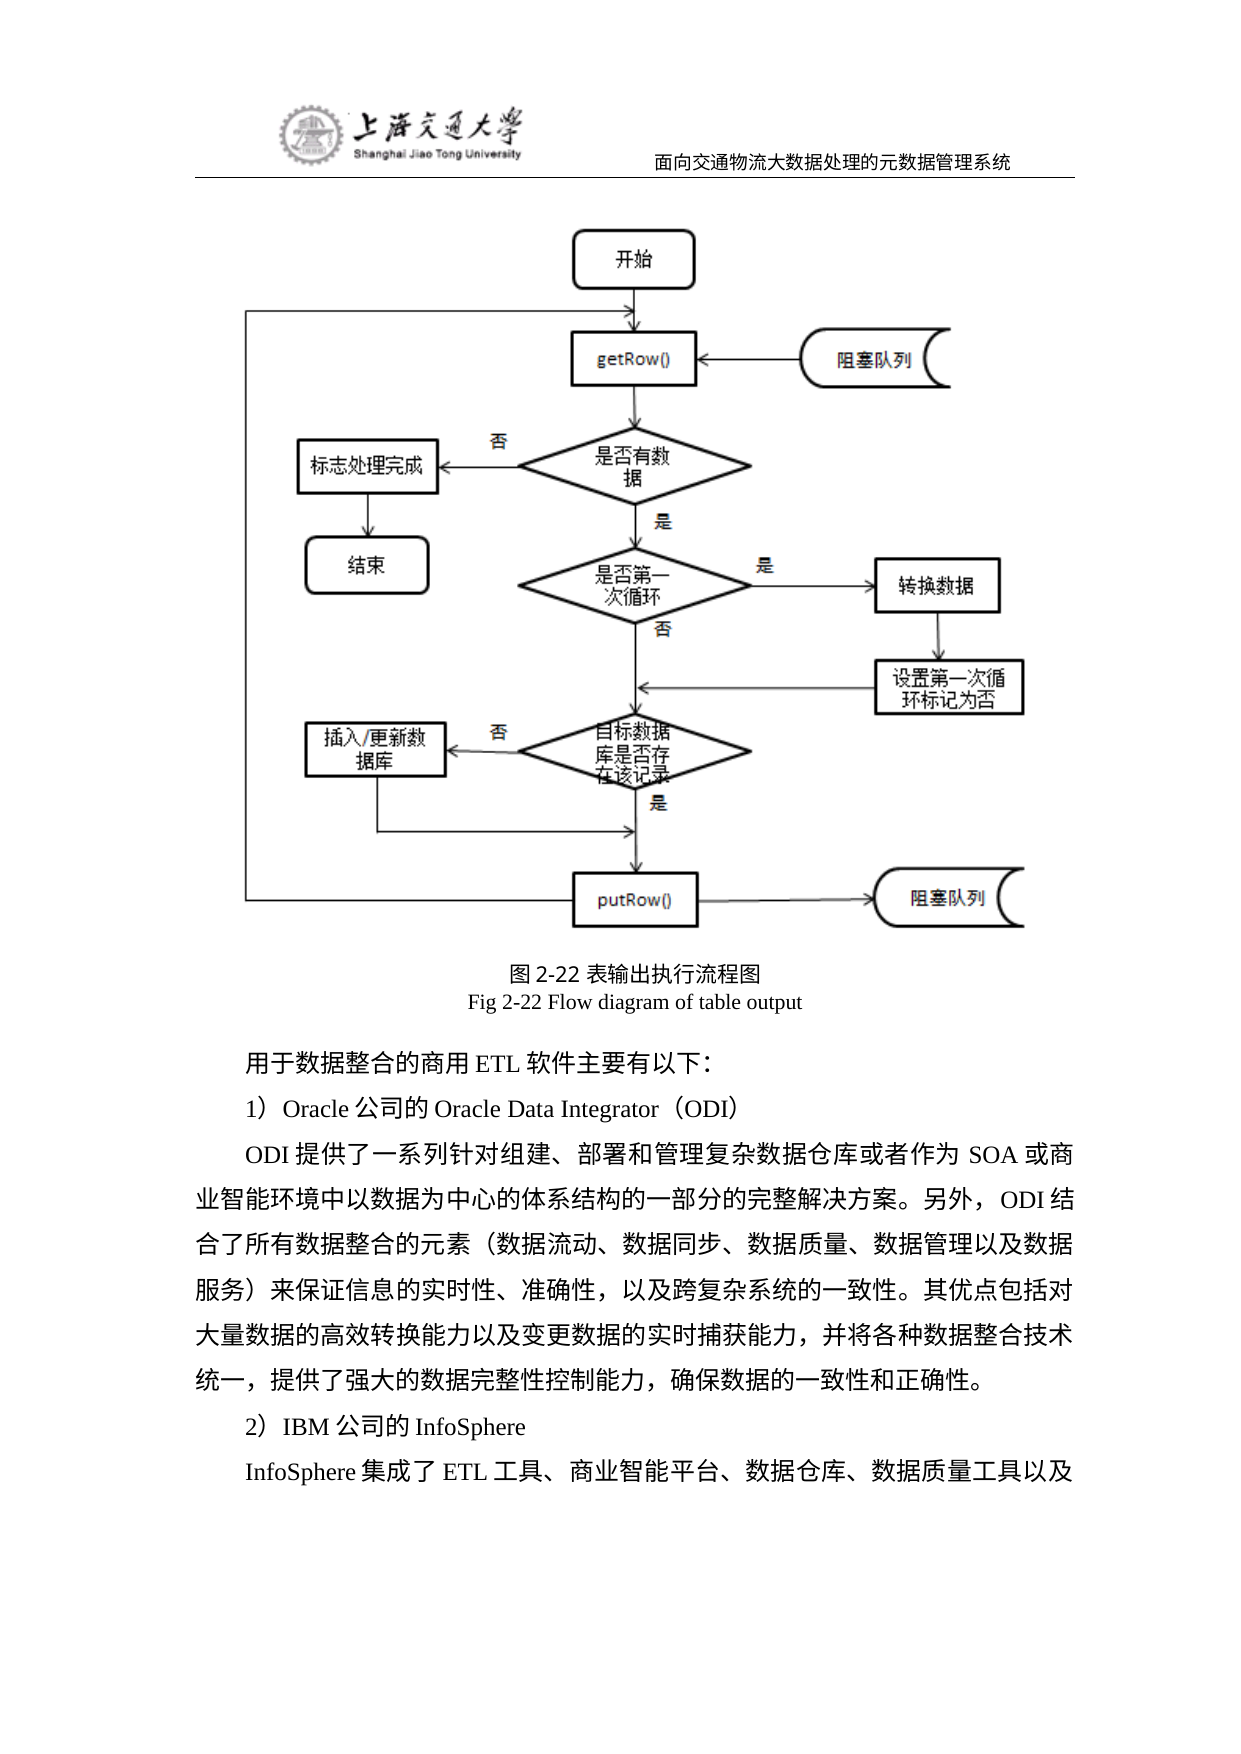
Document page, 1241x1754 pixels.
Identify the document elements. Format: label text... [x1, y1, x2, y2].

text Fig 2-22 Flow diagram of table output [195, 989, 1075, 1014]
text ODI提供了一系列针对组建、部署和管理复杂数据仓库或者作为SOA或商业智能环境中以数据为中心的体系结构的一部分的完整解决方案。另外，ODI结合了所有数据整合的元素（数据流动、数据同步、数据质量、数据管理以及数据服务）来保证信息的实时性、准确性，以及跨复杂系统的一致性。其优点包括对大量数据的高效转换能力以及变更数据的实时捕获能力，并将各种数据整合技术统一，提供了强大的数据完整性控制能力，确保数据的一致性和正确性。 [195, 1134, 1075, 1397]
picture [259, 88, 538, 170]
text 1）Oracle公司的Oracle Data Integrator（ODI） [195, 1089, 1075, 1125]
picture [214, 212, 1056, 950]
text 用于数据整合的商用ETL软件主要有以下： [195, 1044, 1075, 1080]
text 图2-22 表输出执行流程图 [195, 957, 1075, 989]
text 2）IBM公司的InfoSphere [195, 1406, 1075, 1442]
